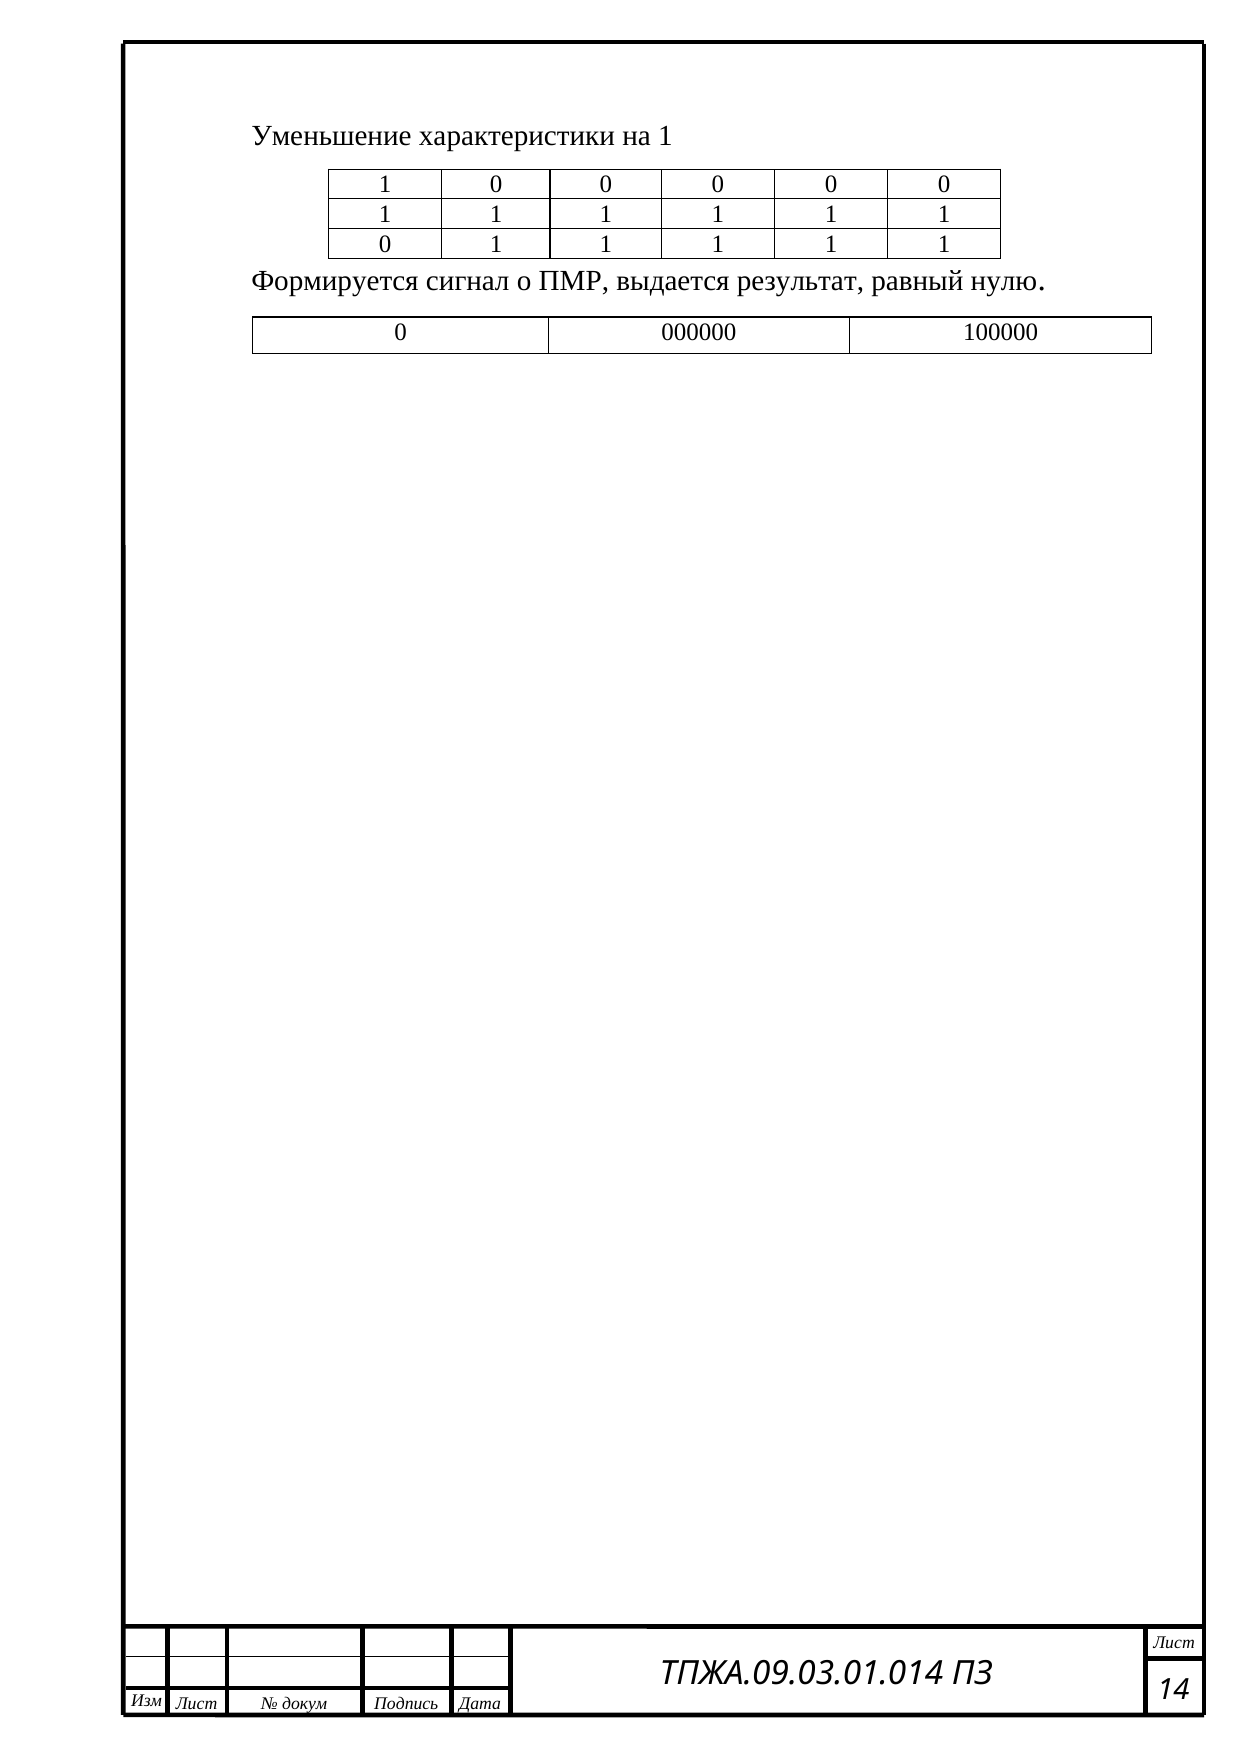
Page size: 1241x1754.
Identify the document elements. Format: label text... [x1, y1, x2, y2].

table_cell 1 [662, 229, 774, 258]
table_cell 1 [551, 199, 661, 228]
table_cell 0 [329, 229, 441, 258]
table_header 0 [253, 318, 548, 353]
table_cell 1 [551, 229, 661, 258]
table_cell 1 [888, 229, 1000, 258]
text Уменьшение характеристики на 1 [177, 118, 1152, 152]
table_cell 1 [442, 229, 549, 258]
table_cell 1 [662, 199, 774, 228]
table_header 0 [662, 170, 774, 198]
table_header 100000 [850, 318, 1151, 353]
table_header 0 [551, 170, 661, 198]
table_header 0 [888, 170, 1000, 198]
table_header 0 [775, 170, 887, 198]
table_header 000000 [549, 318, 849, 353]
table_cell 1 [329, 199, 441, 228]
table_cell 1 [775, 199, 887, 228]
table_cell 1 [775, 229, 887, 258]
text Формируется сигнал о ПМР, выдается результат, равный нулю. [177, 259, 1152, 297]
table_header 1 [329, 170, 441, 198]
table_cell 1 [888, 199, 1000, 228]
table_header 0 [442, 170, 549, 198]
table_cell 1 [442, 199, 549, 228]
